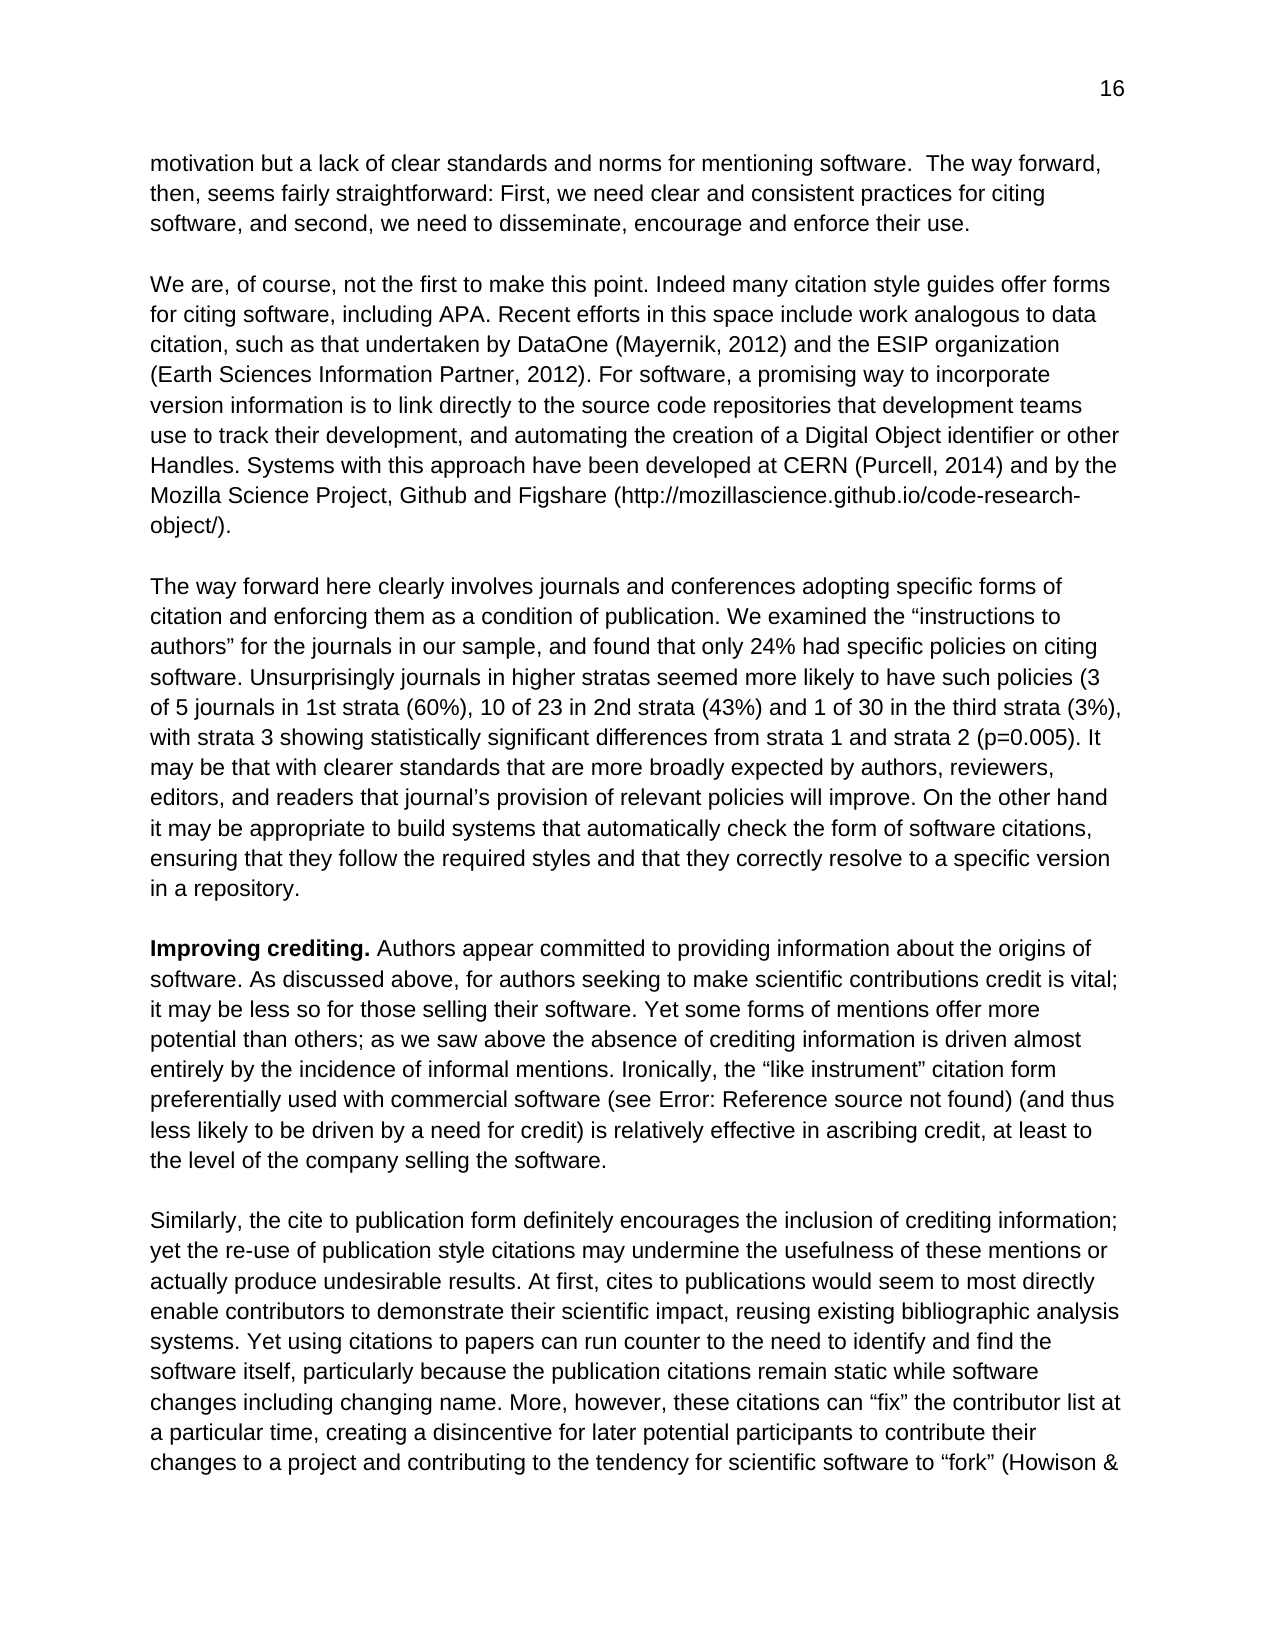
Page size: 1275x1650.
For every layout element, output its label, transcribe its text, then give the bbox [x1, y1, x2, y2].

text The way forward here clearly involves journals and conferences adopting specific forms of citation and enforcing them as a condition of publication. We examined the “instructions to authors” for the journals in our sample, and found that only 24% had specific policies on citing software. Unsurprisingly journals in higher stratas seemed more likely to have such policies (3 of 5 journals in 1st strata (60%), 10 of 23 in 2nd strata (43%) and 1 of 30 in the third strata (3%), with strata 3 showing statistically significant differences from strata 1 and strata 2 (p=0.005). It may be that with clearer standards that are more broadly expected by authors, reviewers, editors, and readers that journal’s provision of relevant policies will improve. On the other hand it may be appropriate to build systems that automatically check the form of software citations, ensuring that they follow the required styles and that they correctly resolve to a specific version in a repository. [150, 573, 1125, 901]
text We are, of course, not the first to make this point. Indeed many citation style guides offer forms for citing software, including APA. Recent efforts in this space include work analogous to data citation, such as that undertaken by DataOne (Mayernik, 2012) and the ESIP organization (Earth Sciences Information Partner, 2012). For software, a promising way to incorporate version information is to link directly to the source code repositories that development teams use to track their development, and automating the creation of a Digital Object identifier or other Handles. Systems with this approach have been developed at CERN (Purcell, 2014) and by the Mozilla Science Project, Github and Figshare (http://mozillascience.github.io/code-research-object/). [150, 271, 1125, 539]
